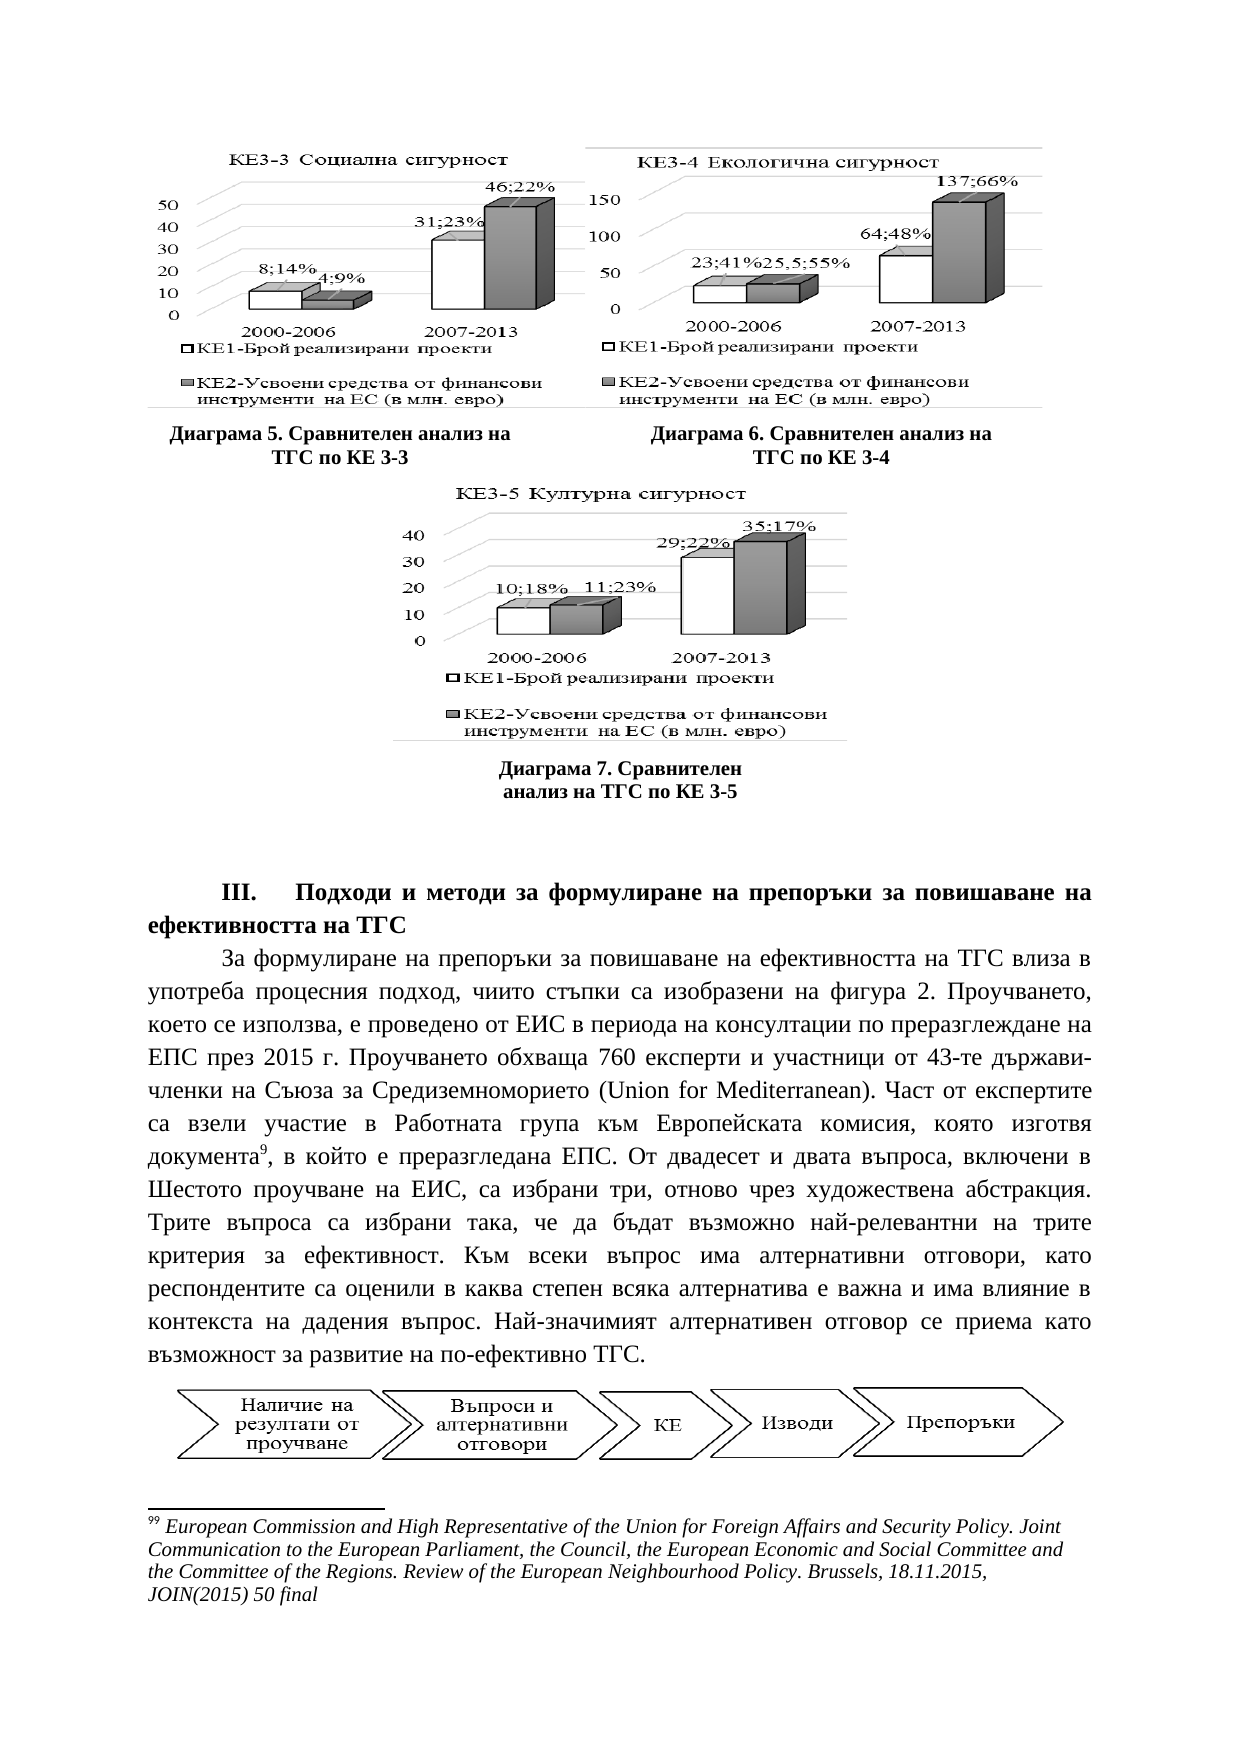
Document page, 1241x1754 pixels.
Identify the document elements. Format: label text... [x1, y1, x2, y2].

list Подходи и методи за формулиране на препоръки за повишаване на ефективността на ТГС [148, 877, 1093, 939]
picture [174, 1372, 1067, 1476]
text За формулиране на препоръки за повишаване на ефективността на ТГС влиза в употреба процесния подход, чиито стъпки са изобразени на фигура 2. Проучването, което се използва, е проведено от ЕИС в периода на консултации по преразглеждане на ЕПС през 2015 г. Проучването обхваща 760 експерти и участници от 43-те държави-членки на Съюза за Средиземноморието (Union for Mediterranean). Част от експертите са взели участие в Работната група към Европейската комисия, която изготвя документа9, в който е преразгледана ЕПС. От двадесет и двата въпроса, включени в Шестото проучване на ЕИС, са избрани три, отново чрез художествена абстракция. Трите въпроса са избрани така, че да бъдат възможно най-релевантни на трите критерия за ефективност. Към всеки въпрос има алтернативни отговори, като респондентите са оценили в каква степен всяка алтернатива е важна и има влияние в контекста на дадения въпрос. Най-значимият алтернативен отговор се приема като възможност за развитие на по-ефективно ТГС. [148, 943, 1093, 1368]
picture [147, 147, 1043, 408]
